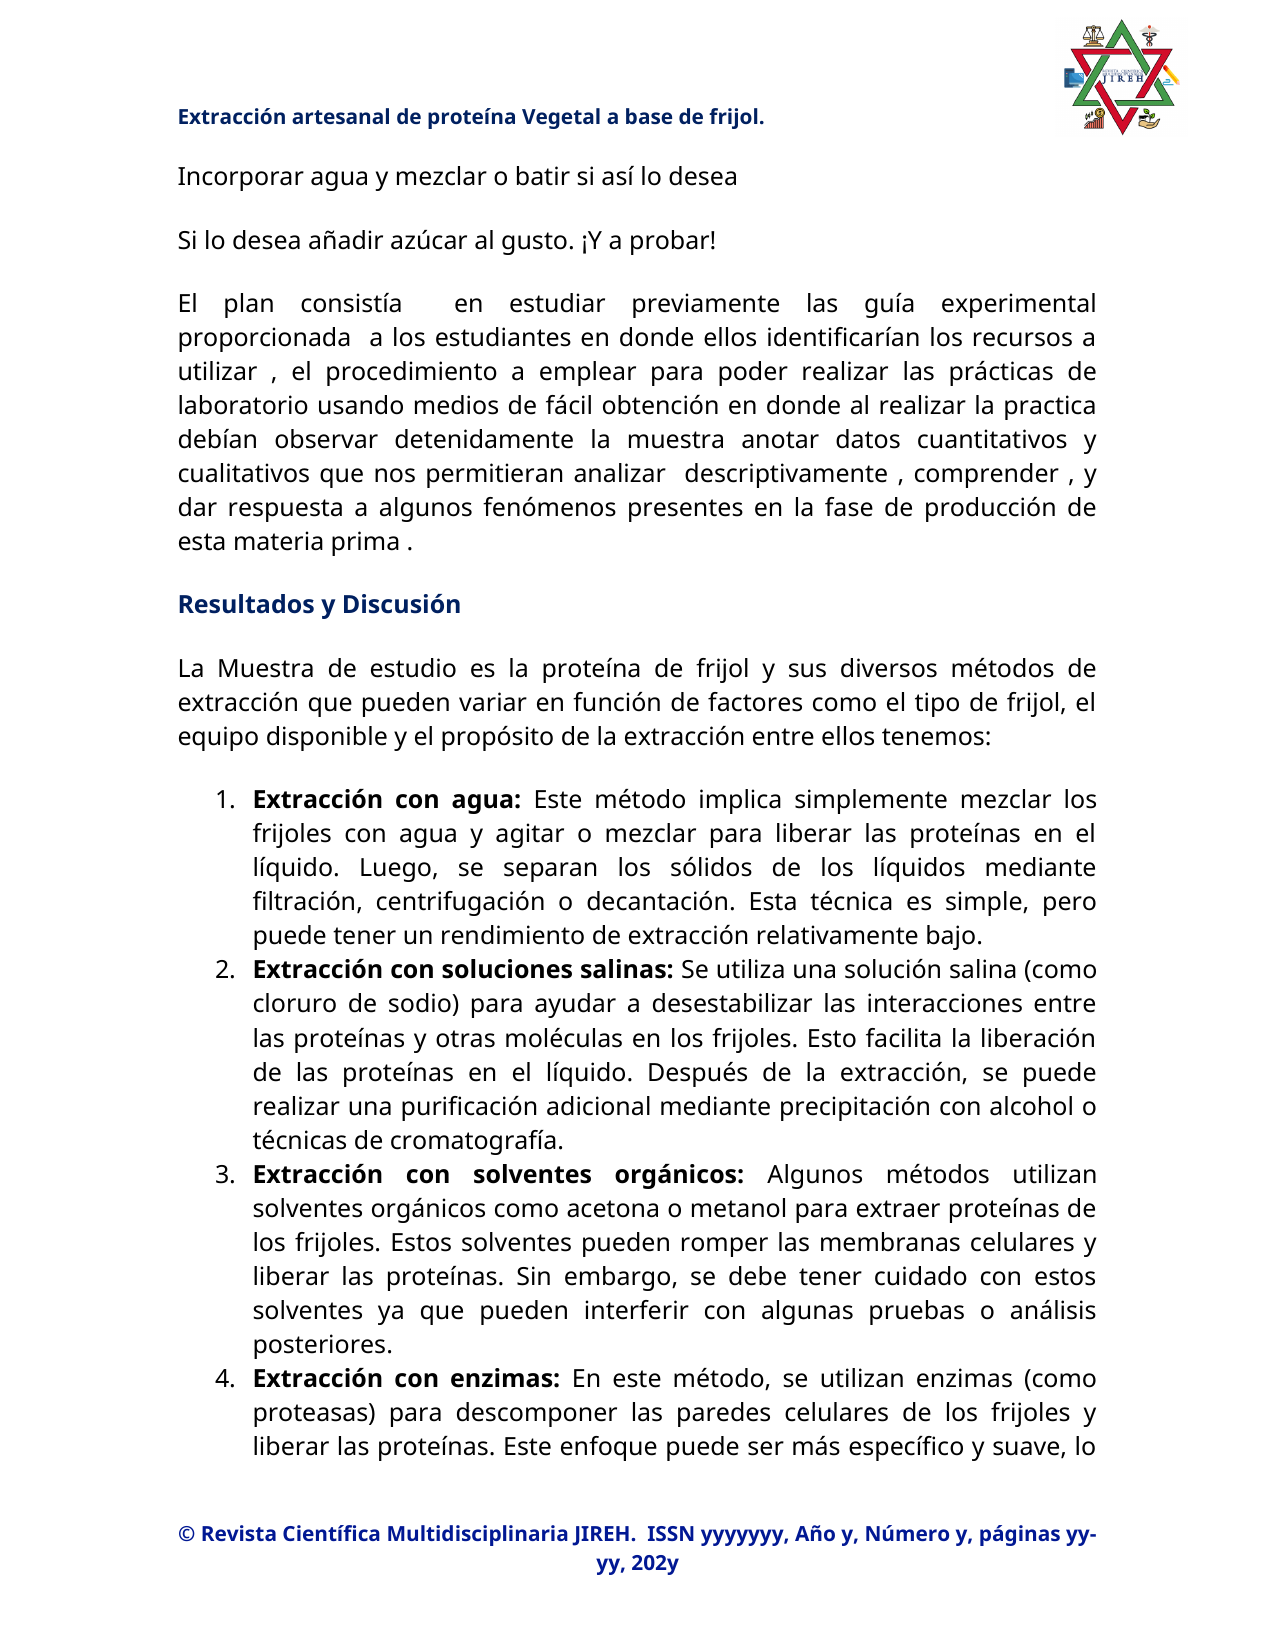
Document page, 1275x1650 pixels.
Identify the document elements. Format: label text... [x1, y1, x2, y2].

text Resultados y Discusión [177, 587, 1098, 621]
list Extracción con soluciones salinas: Se utiliza una solución salina (como cloruro de sodio) para ayudar a desestabilizar las interacciones entre las proteínas y otras moléculas en los frijoles. Esto facilita la liberación de las proteínas en el líquido. Después de la extracción, se puede realizar una purificación adicional mediante precipitación con alcohol o técnicas de cromatografía. [215, 952, 1098, 1156]
list Extracción con solventes orgánicos: Algunos métodos utilizan solventes orgánicos como acetona o metanol para extraer proteínas de los frijoles. Estos solventes pueden romper las membranas celulares y liberar las proteínas. Sin embargo, se debe tener cuidado con estos solventes ya que pueden interferir con algunas pruebas o análisis posteriores. [215, 1156, 1098, 1361]
text Incorporar agua y mezclar o batir si así lo desea [177, 159, 1098, 193]
text Si lo desea añadir azúcar al gusto. ¡Y a probar! [177, 222, 1098, 256]
picture [1055, 17, 1189, 137]
text El plan consistía en estudiar previamente las guía experimental proporcionada a los estudiantes en donde ellos identificarían los recursos a utilizar , el procedimiento a emplear para poder realizar las prácticas de laboratorio usando medios de fácil obtención en donde al realizar la practica debían observar detenidamente la muestra anotar datos cuantitativos y cualitativos que nos permitieran analizar descriptivamente , comprender , y dar respuesta a algunos fenómenos presentes en la fase de producción de esta materia prima . [177, 286, 1098, 558]
text La Muestra de estudio es la proteína de frijol y sus diversos métodos de extracción que pueden variar en función de factores como el tipo de frijol, el equipo disponible y el propósito de la extracción entre ellos tenemos: [177, 650, 1098, 753]
list Extracción con agua: Este método implica simplemente mezclar los frijoles con agua y agitar o mezclar para liberar las proteínas en el líquido. Luego, se separan los sólidos de los líquidos mediante filtración, centrifugación o decantación. Esta técnica es simple, pero puede tener un rendimiento de extracción relativamente bajo. [215, 782, 1098, 952]
